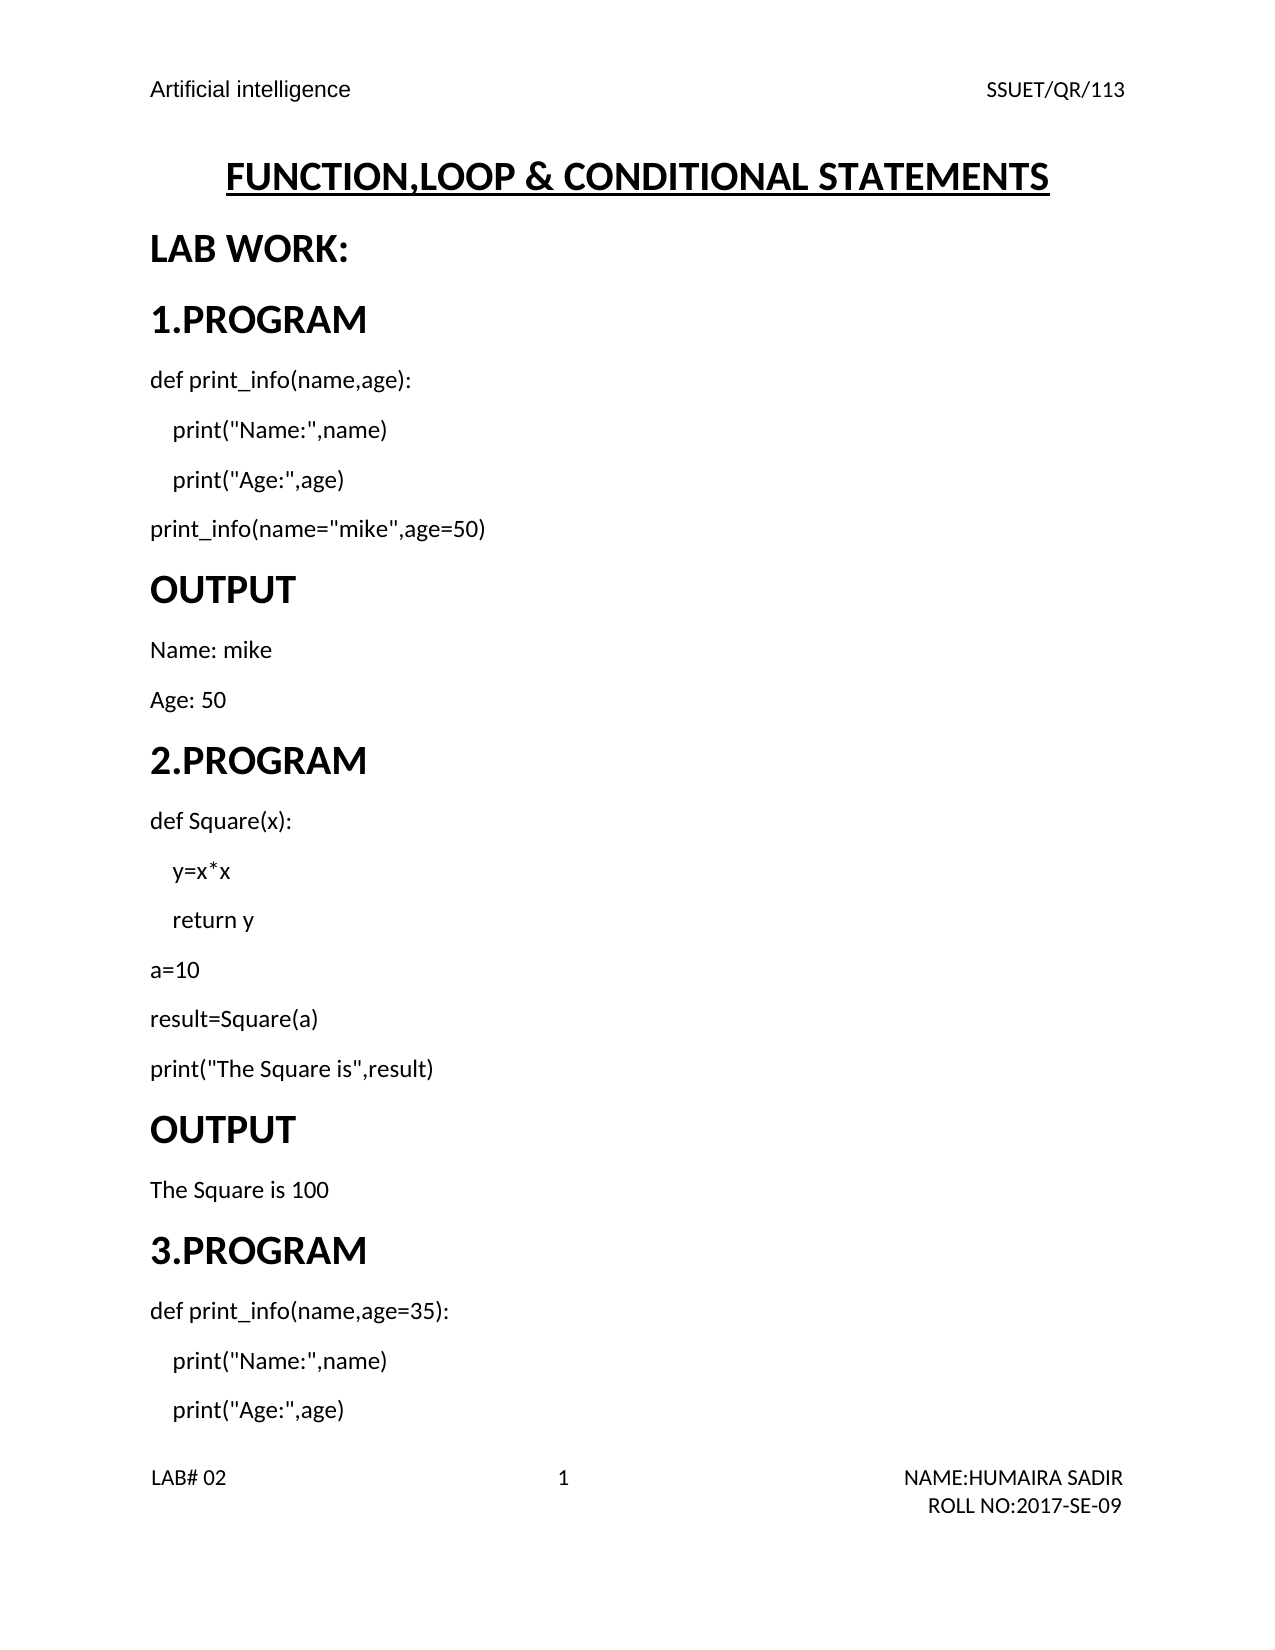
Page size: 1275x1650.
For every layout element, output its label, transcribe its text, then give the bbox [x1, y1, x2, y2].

text y=x*x [150, 855, 1125, 885]
text a=10 [150, 954, 1125, 984]
text Age: 50 [150, 684, 1125, 715]
text FUNCTION,LOOP & CONDITIONAL STATEMENTS [150, 150, 1125, 201]
text result=Square(a) [150, 1004, 1125, 1034]
text 2.PROGRAM [150, 734, 1125, 784]
text print("Age:",age) [150, 1395, 1125, 1425]
text print("The Square is",result) [150, 1053, 1125, 1084]
text def print_info(name,age=35): [150, 1296, 1125, 1326]
text def print_info(name,age): [150, 365, 1125, 395]
text print_info(name="mike",age=50) [150, 513, 1125, 544]
text The Square is 100 [150, 1174, 1125, 1205]
text 3.PROGRAM [150, 1224, 1125, 1275]
text print("Name:",name) [150, 1345, 1125, 1376]
text def Square(x): [150, 805, 1125, 836]
text LAB WORK: [150, 222, 1125, 272]
text return y [150, 904, 1125, 935]
text print("Age:",age) [150, 464, 1125, 494]
text OUTPUT [150, 563, 1125, 614]
text 1.PROGRAM [150, 293, 1125, 344]
text Name: mike [150, 634, 1125, 665]
text OUTPUT [150, 1103, 1125, 1154]
text print("Name:",name) [150, 414, 1125, 445]
